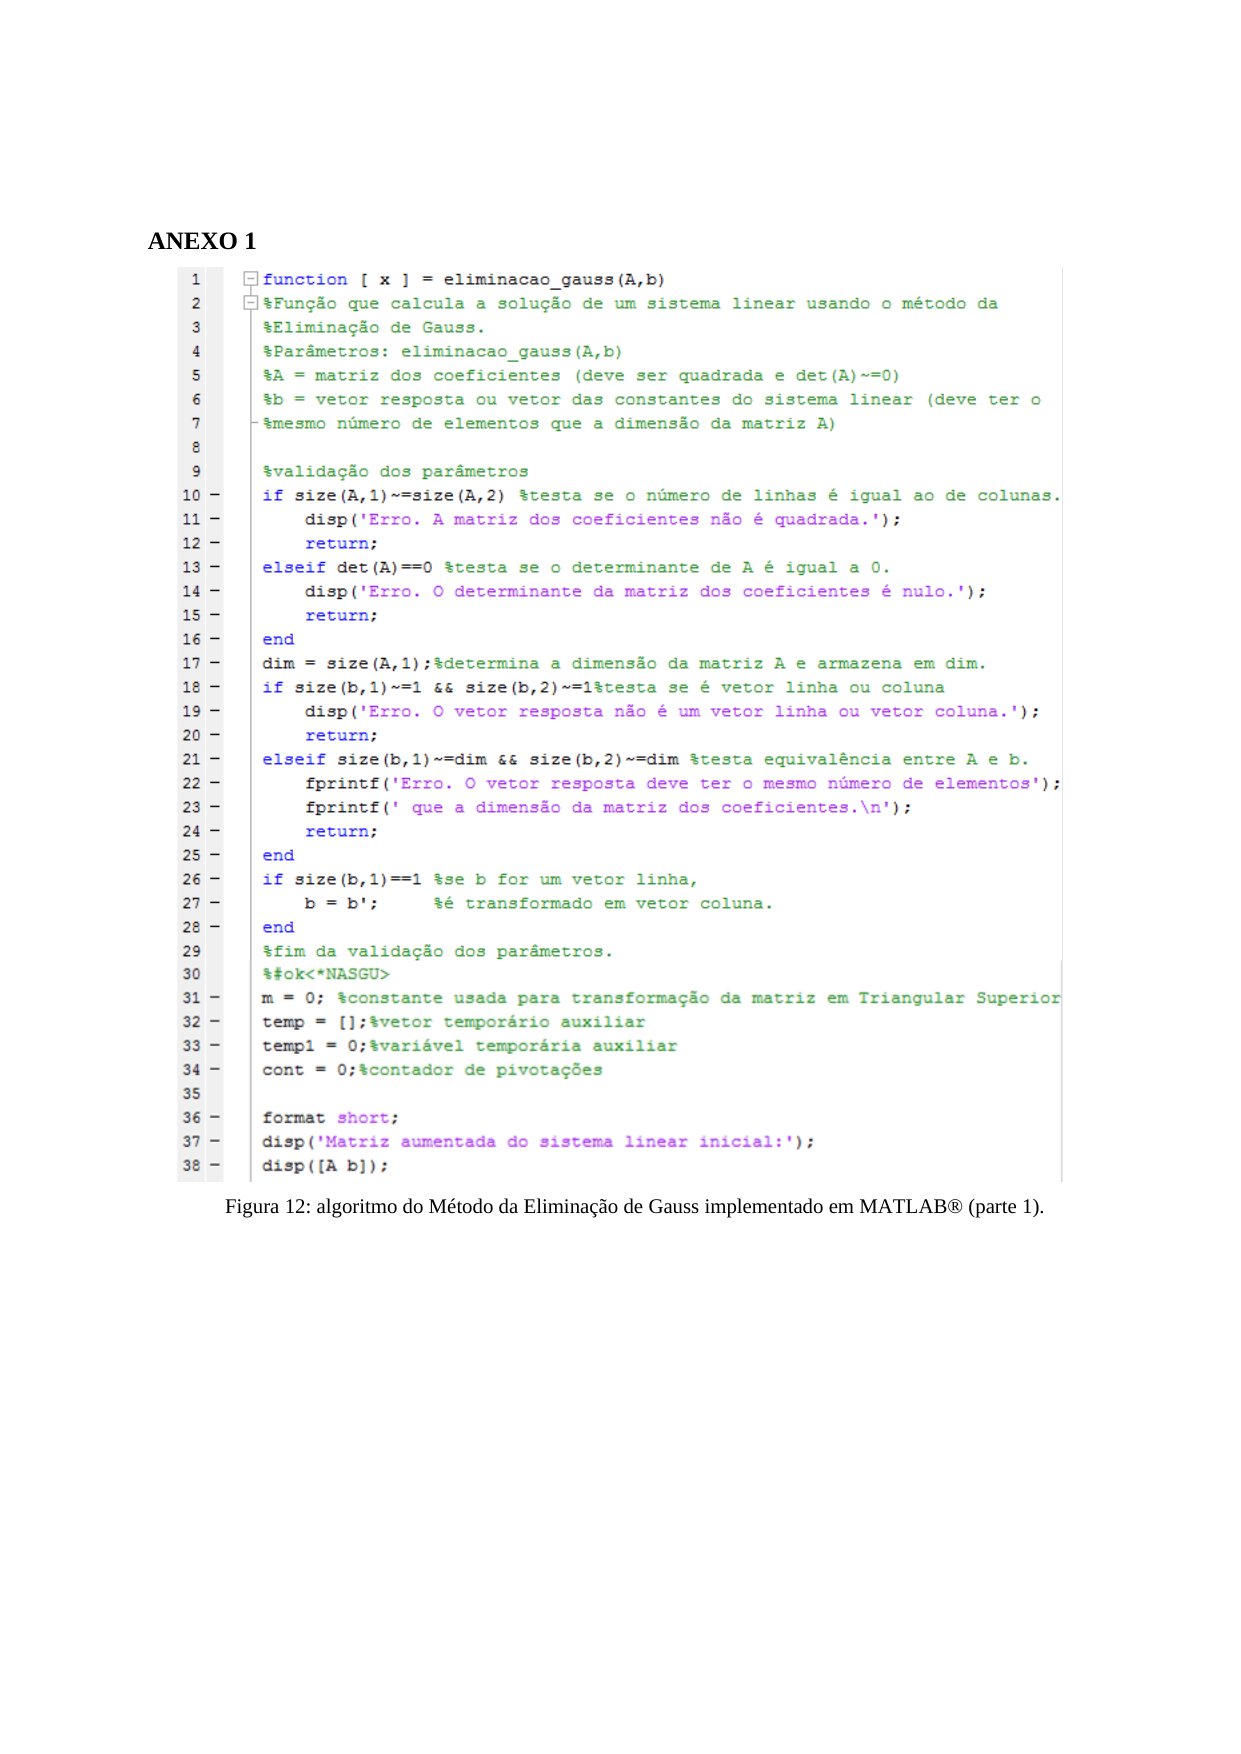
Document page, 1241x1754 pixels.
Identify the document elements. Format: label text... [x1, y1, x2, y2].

picture [177, 267, 1063, 1182]
title anexo 1 [148, 226, 1092, 254]
text Figura 12: algoritmo do Método da Eliminação de Gauss implementado em MATLAB® (parte 1). [148, 1194, 1092, 1218]
